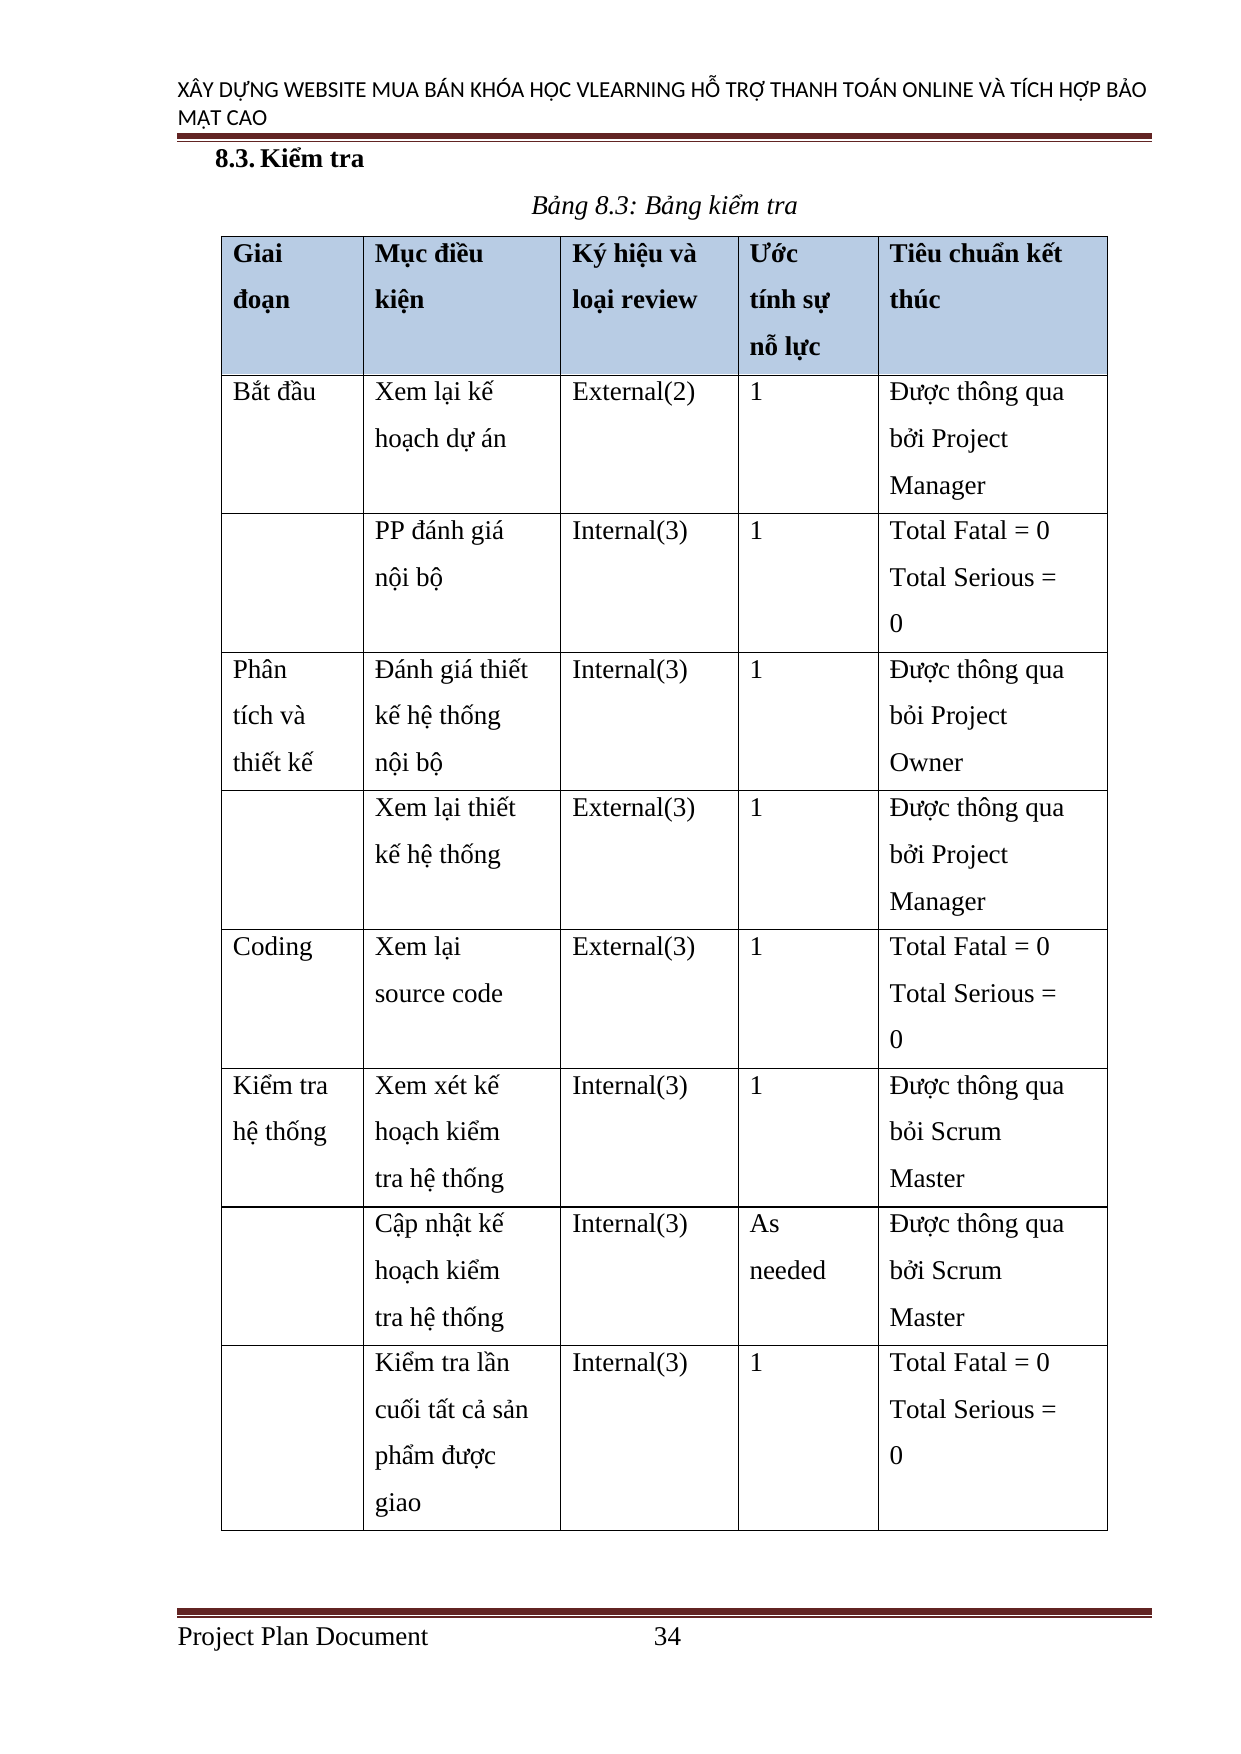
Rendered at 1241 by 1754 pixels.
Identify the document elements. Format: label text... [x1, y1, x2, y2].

table_header Ước tính sự nỗ lực [739, 237, 878, 374]
table_cell Được thông qua bởi Scrum Master [879, 1208, 1107, 1345]
table_cell 1 [739, 1346, 878, 1530]
table_cell Đánh giá thiết kế hệ thống nội bộ [364, 653, 560, 790]
table_cell 1 [739, 376, 878, 513]
list Kiểm tra [215, 142, 1152, 174]
table_cell Kiểm tra lần cuối tất cả sản phẩm được giao [364, 1346, 560, 1530]
table_cell Kiểm tra hệ thống [222, 1069, 363, 1206]
table_cell Coding [222, 930, 363, 1068]
table_cell Total Fatal = 0 Total Serious = 0 [879, 514, 1107, 652]
table_header Giai đoạn [222, 237, 363, 374]
table_cell Phân tích và thiết kế [222, 653, 363, 790]
table_cell 1 [739, 653, 878, 790]
table_cell [222, 514, 363, 652]
table_cell Internal(3) [561, 1346, 738, 1530]
table_cell Được thông qua bỏi Scrum Master [879, 1069, 1107, 1206]
table_cell Total Fatal = 0 Total Serious = 0 [879, 1346, 1107, 1530]
table_cell 1 [739, 791, 878, 929]
table_cell External(2) [561, 376, 738, 513]
table_cell Xem xét kế hoạch kiểm tra hệ thống [364, 1069, 560, 1206]
table_cell Total Fatal = 0 Total Serious = 0 [879, 930, 1107, 1068]
table_cell Internal(3) [561, 653, 738, 790]
table_cell External(3) [561, 930, 738, 1068]
table_header Tiêu chuẩn kết thúc [879, 237, 1107, 374]
table_cell Internal(3) [561, 514, 738, 652]
table_cell Xem lại kế hoạch dự án [364, 376, 560, 513]
table_cell Internal(3) [561, 1208, 738, 1345]
table_cell [222, 791, 363, 929]
table_cell Bắt đầu [222, 376, 363, 513]
table_header Mục điều kiện [364, 237, 560, 374]
table_cell Được thông qua bởi Project Manager [879, 791, 1107, 929]
table_cell 1 [739, 514, 878, 652]
table_cell As needed [739, 1208, 878, 1345]
table_cell 1 [739, 930, 878, 1068]
table_cell Xem lại source code [364, 930, 560, 1068]
table_cell External(3) [561, 791, 738, 929]
table_cell [222, 1346, 363, 1530]
table_cell Được thông qua bởi Project Manager [879, 376, 1107, 513]
table_cell Xem lại thiết kế hệ thống [364, 791, 560, 929]
text Bảng 8.3: Bảng kiểm tra [177, 189, 1152, 220]
table_cell Được thông qua bỏi Project Owner [879, 653, 1107, 790]
table_cell PP đánh giá nội bộ [364, 514, 560, 652]
table_cell Internal(3) [561, 1069, 738, 1206]
table_header Ký hiệu và loại review [561, 237, 738, 374]
table_cell Cập nhật kế hoạch kiểm tra hệ thống [364, 1208, 560, 1345]
table_cell [222, 1208, 363, 1345]
table_cell 1 [739, 1069, 878, 1206]
